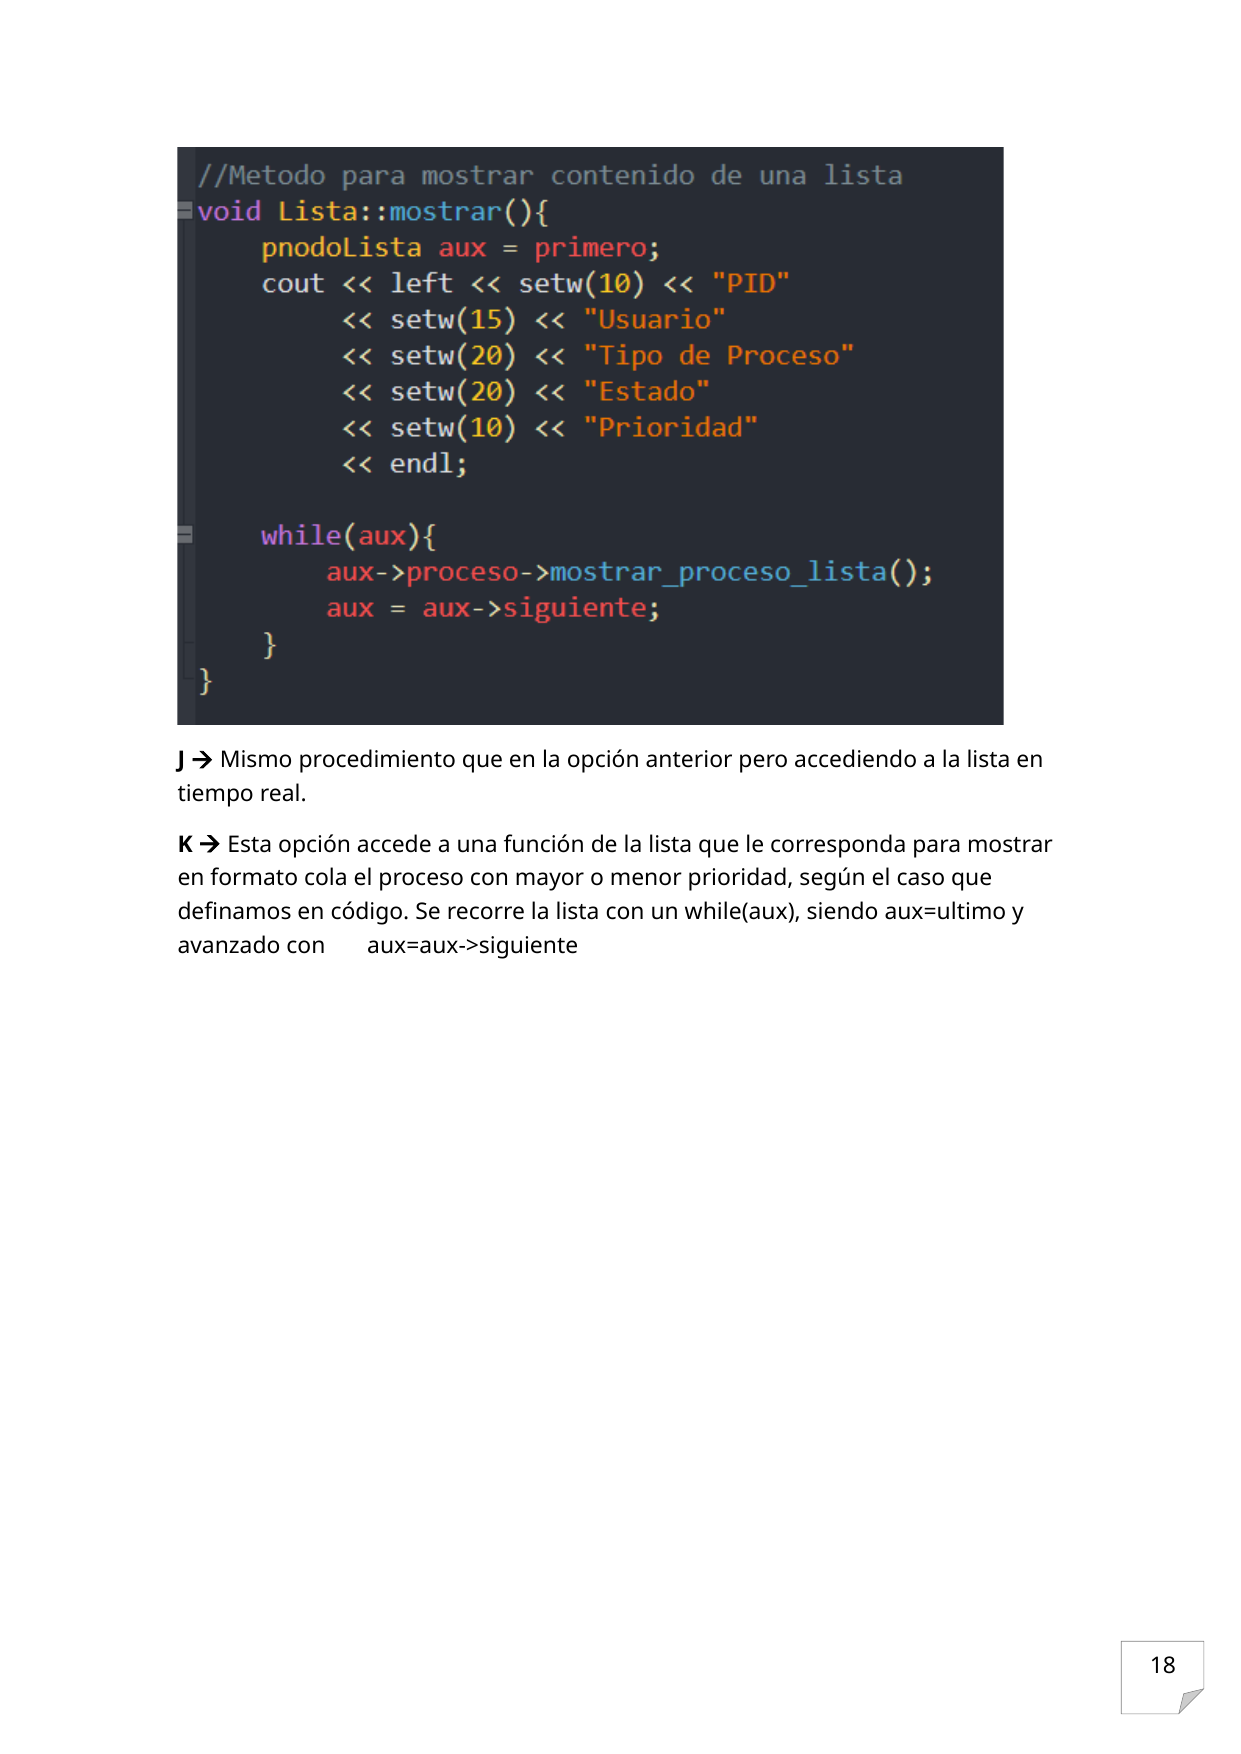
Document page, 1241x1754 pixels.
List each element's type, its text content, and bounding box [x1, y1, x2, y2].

text K Esta opción accede a una función de la lista que le corresponda para mostrar en formato cola el proceso con mayor o menor prioridad, según el caso que definamos en código. Se recorre la lista con un while(aux), siendo aux=ultimo y avanzado con aux=aux->siguiente [177, 827, 1063, 960]
text J Mismo procedimiento que en la opción anterior pero accediendo a la lista en tiempo real. [177, 743, 1063, 808]
picture [177, 147, 1004, 725]
